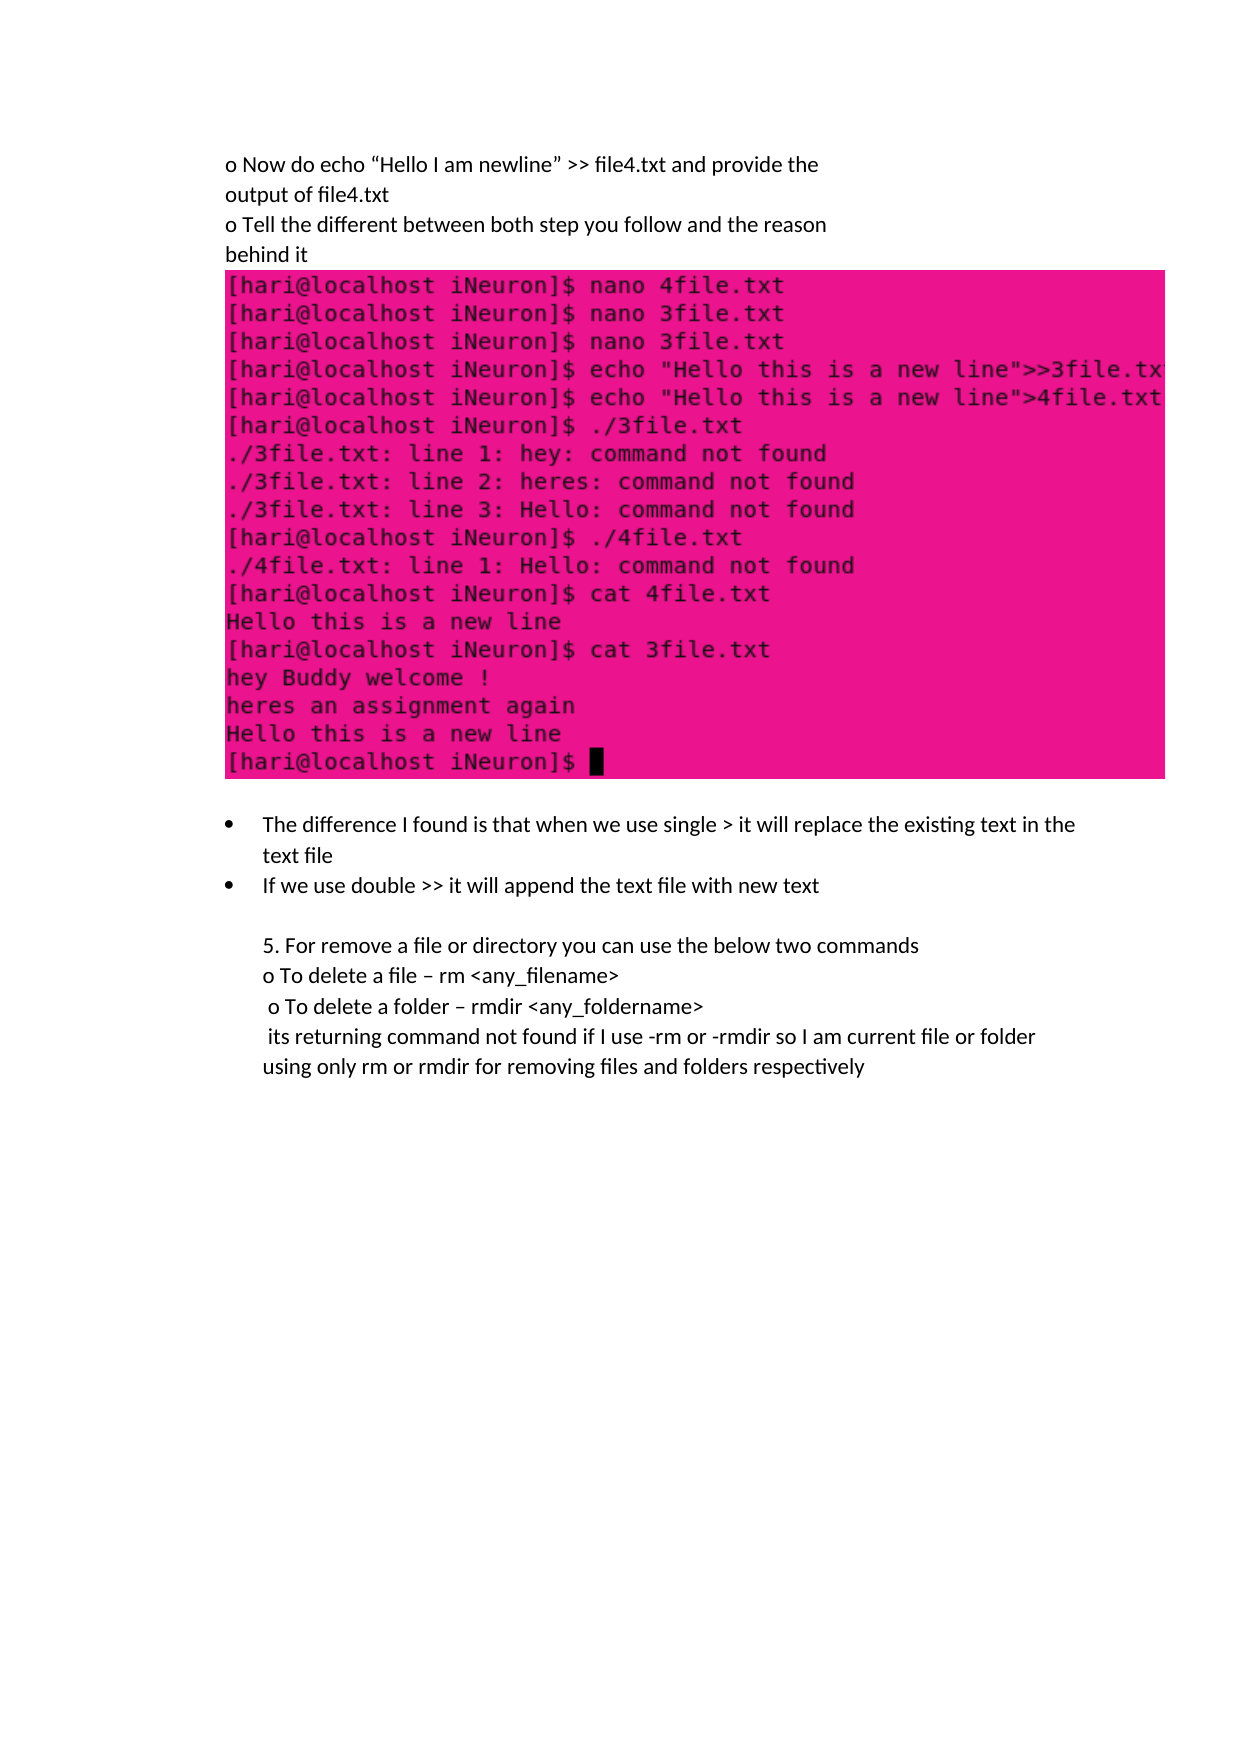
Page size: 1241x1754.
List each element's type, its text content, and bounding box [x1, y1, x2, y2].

list its returning command not found if I use -rm or -rmdir so I am current file or folder using only rm or rmdir for removing files and folders respectively [262, 1022, 1090, 1080]
list o To delete a folder – rmdir <any_foldername> [262, 992, 1090, 1020]
list If we use double >> it will append the text file with new text [225, 871, 1090, 899]
list o To delete a file – rm <any_filename> [262, 962, 1090, 989]
list behind it [225, 241, 1090, 269]
list 5. For remove a file or directory you can use the below two commands [262, 931, 1090, 959]
list o Tell the different between both step you follow and the reason [225, 210, 1090, 238]
picture [225, 270, 1166, 779]
list The difference I found is that when we use single > it will replace the existing text in the text file [225, 811, 1090, 869]
list o Now do echo “Hello I am newline” >> file4.txt and provide the [225, 150, 1090, 178]
list output of file4.txt [225, 180, 1090, 208]
